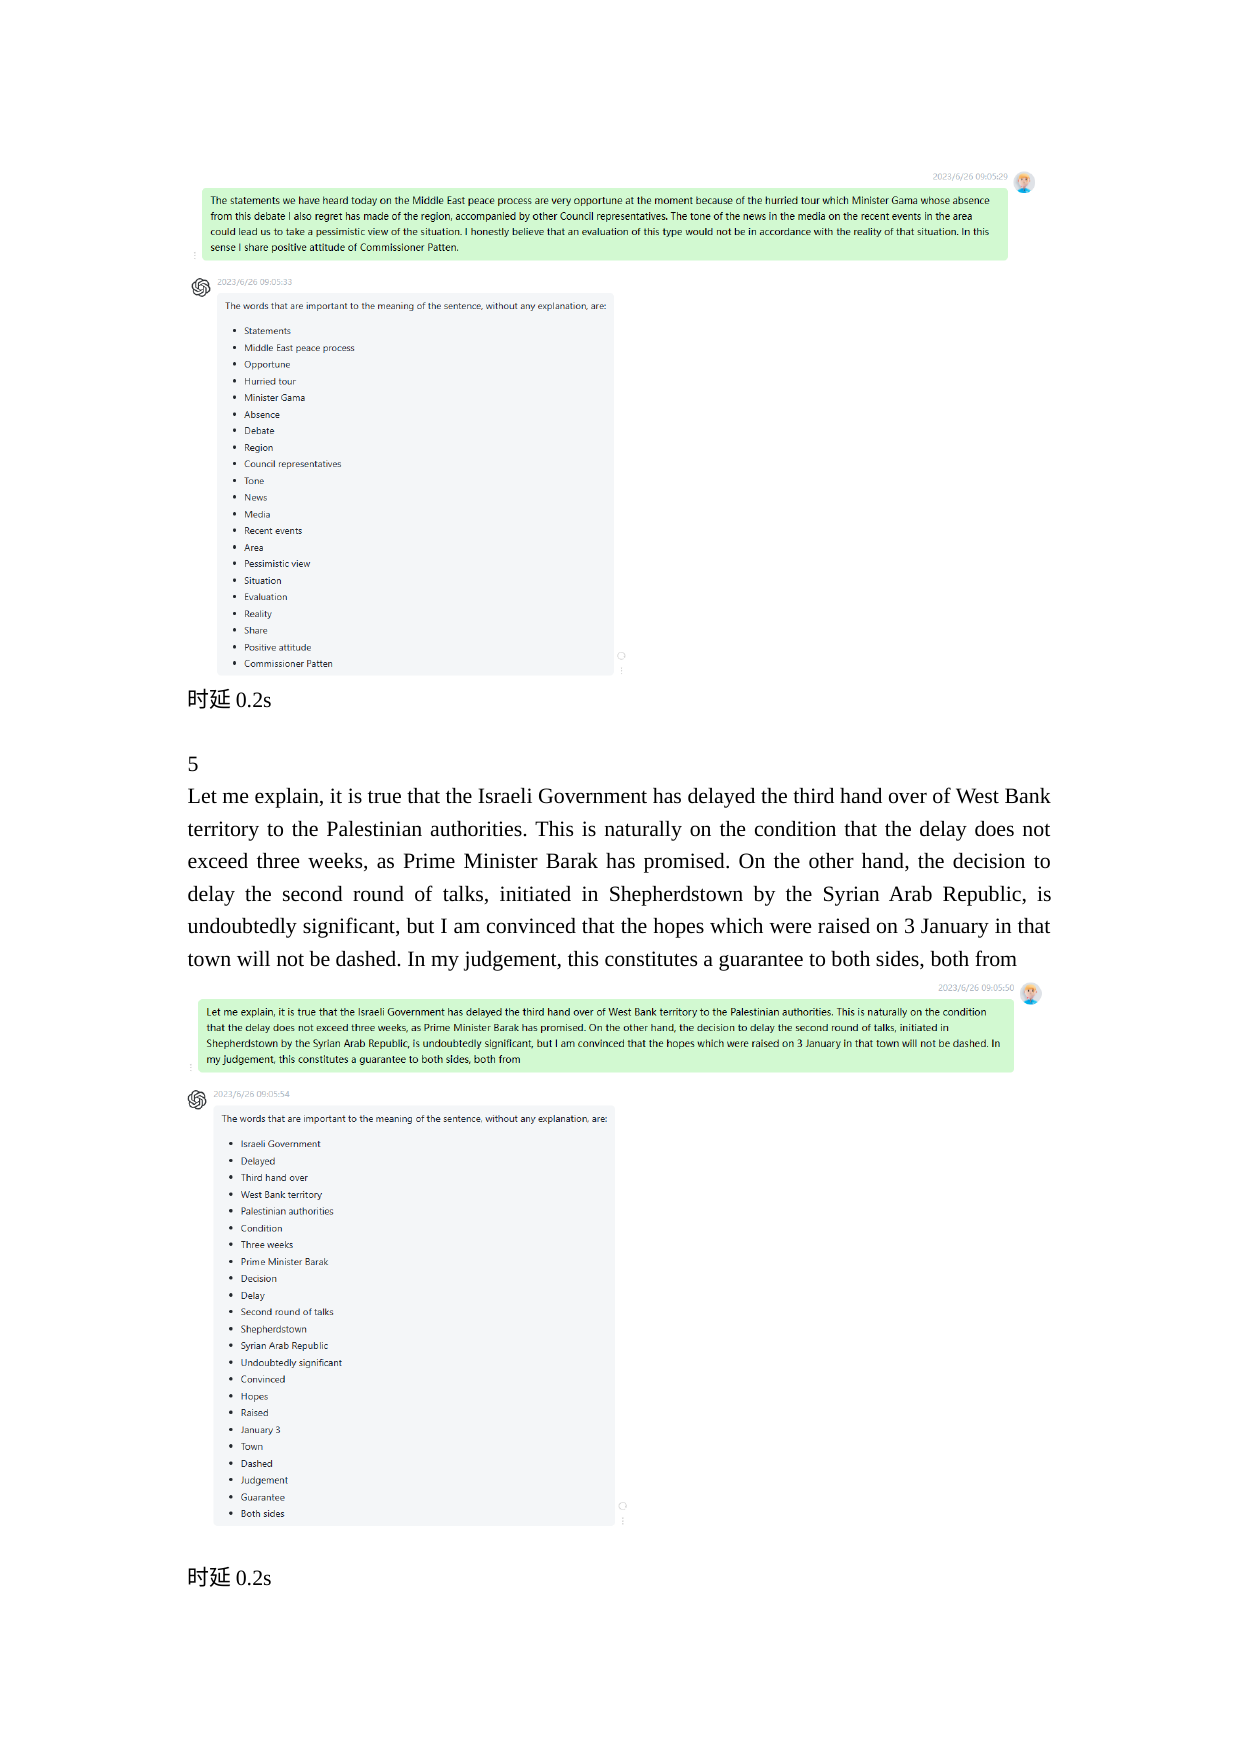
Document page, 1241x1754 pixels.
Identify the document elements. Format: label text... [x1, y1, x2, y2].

picture [187, 974, 1053, 1542]
text 时延0.2s [187, 1559, 1053, 1592]
text 时延0.2s [187, 682, 1053, 714]
text 5 [187, 747, 1053, 779]
text Let me explain, it is true that the Israeli Government has delayed the third hand over of West Bank territory to the Palestinian authorities. This is naturally on the condition that the delay does not exceed three weeks, as Prime Minister Barak has promised. On the other hand, the decision to delay the second round of talks, initiated in Shepherdstown by the Syrian Arab Republic, is undoubtedly significant, but I am convinced that the hopes which were raised on 3 January in that town will not be dashed. In my judgement, this constitutes a guarantee to both sides, both from [187, 779, 1053, 974]
picture [187, 162, 1053, 682]
